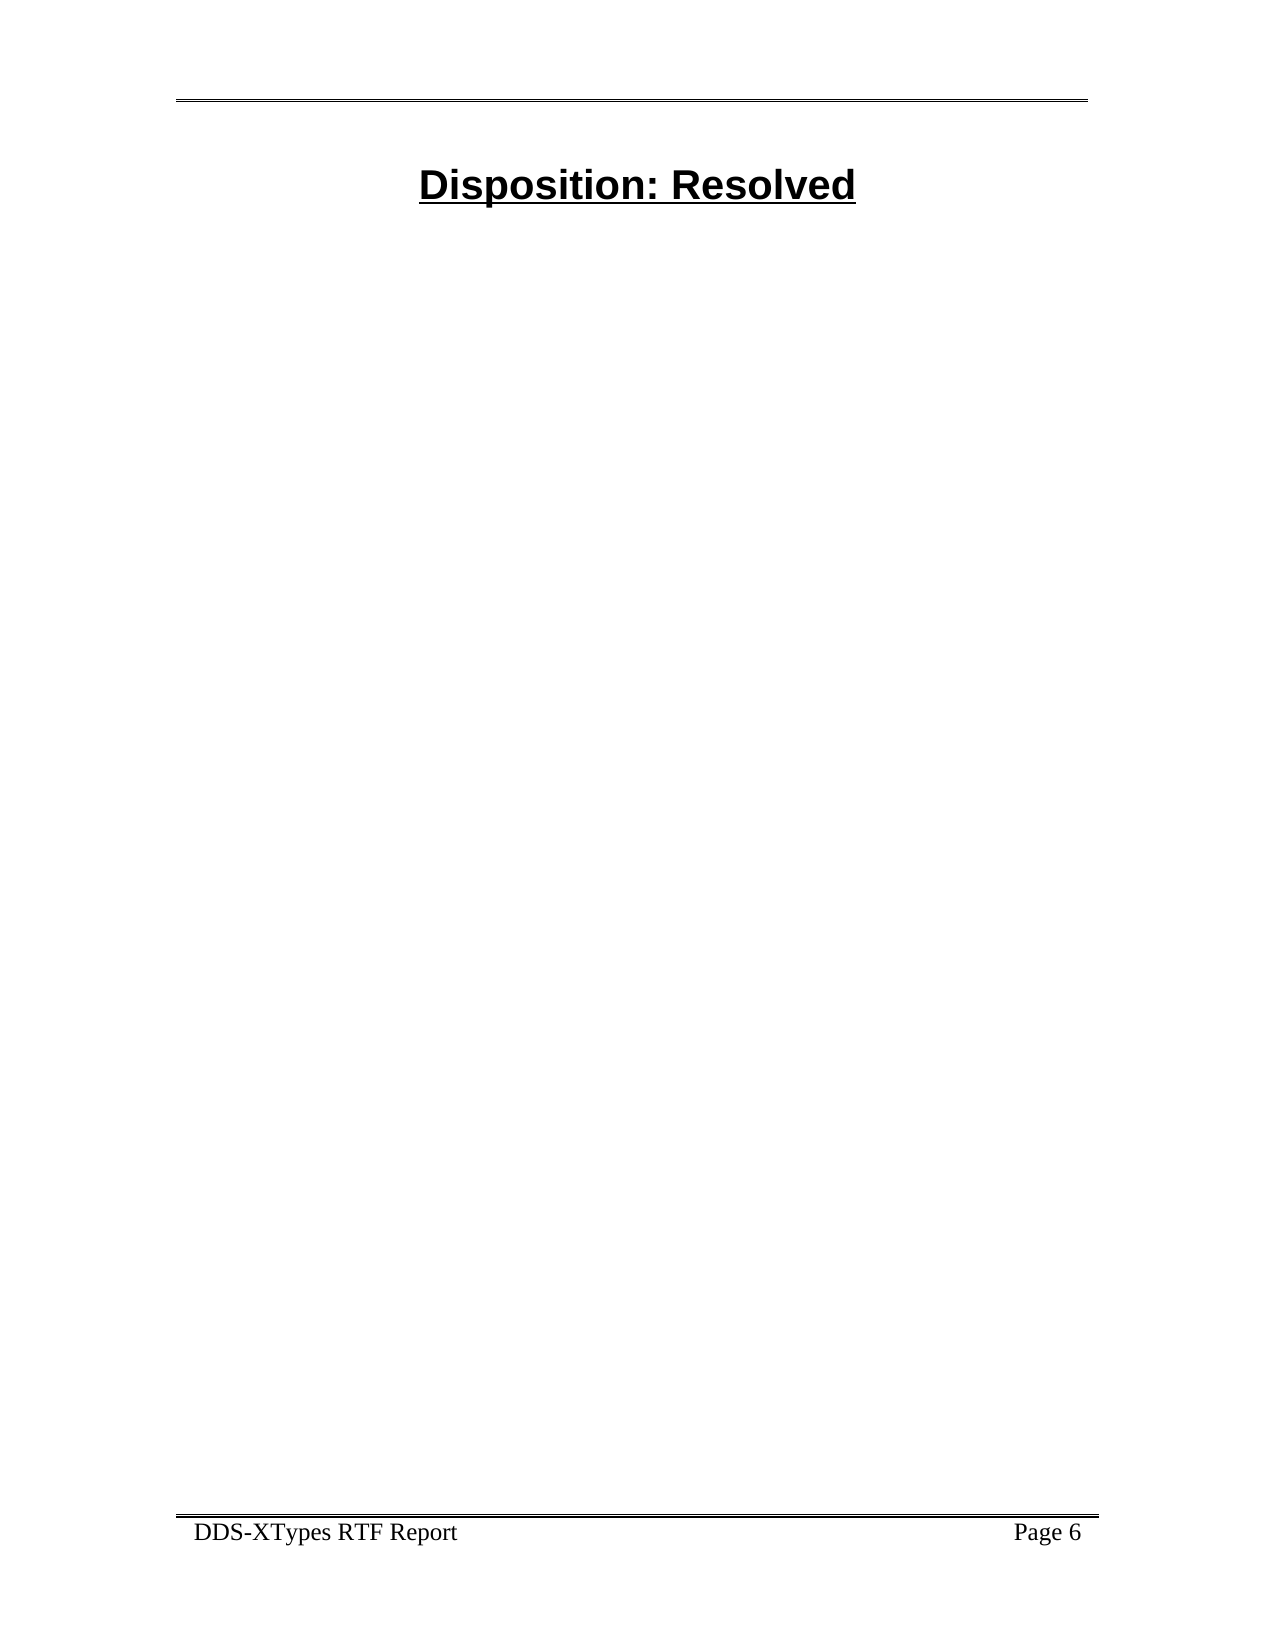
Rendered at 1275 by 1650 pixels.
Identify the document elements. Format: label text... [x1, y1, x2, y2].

text Disposition: Resolved [187, 160, 1087, 208]
